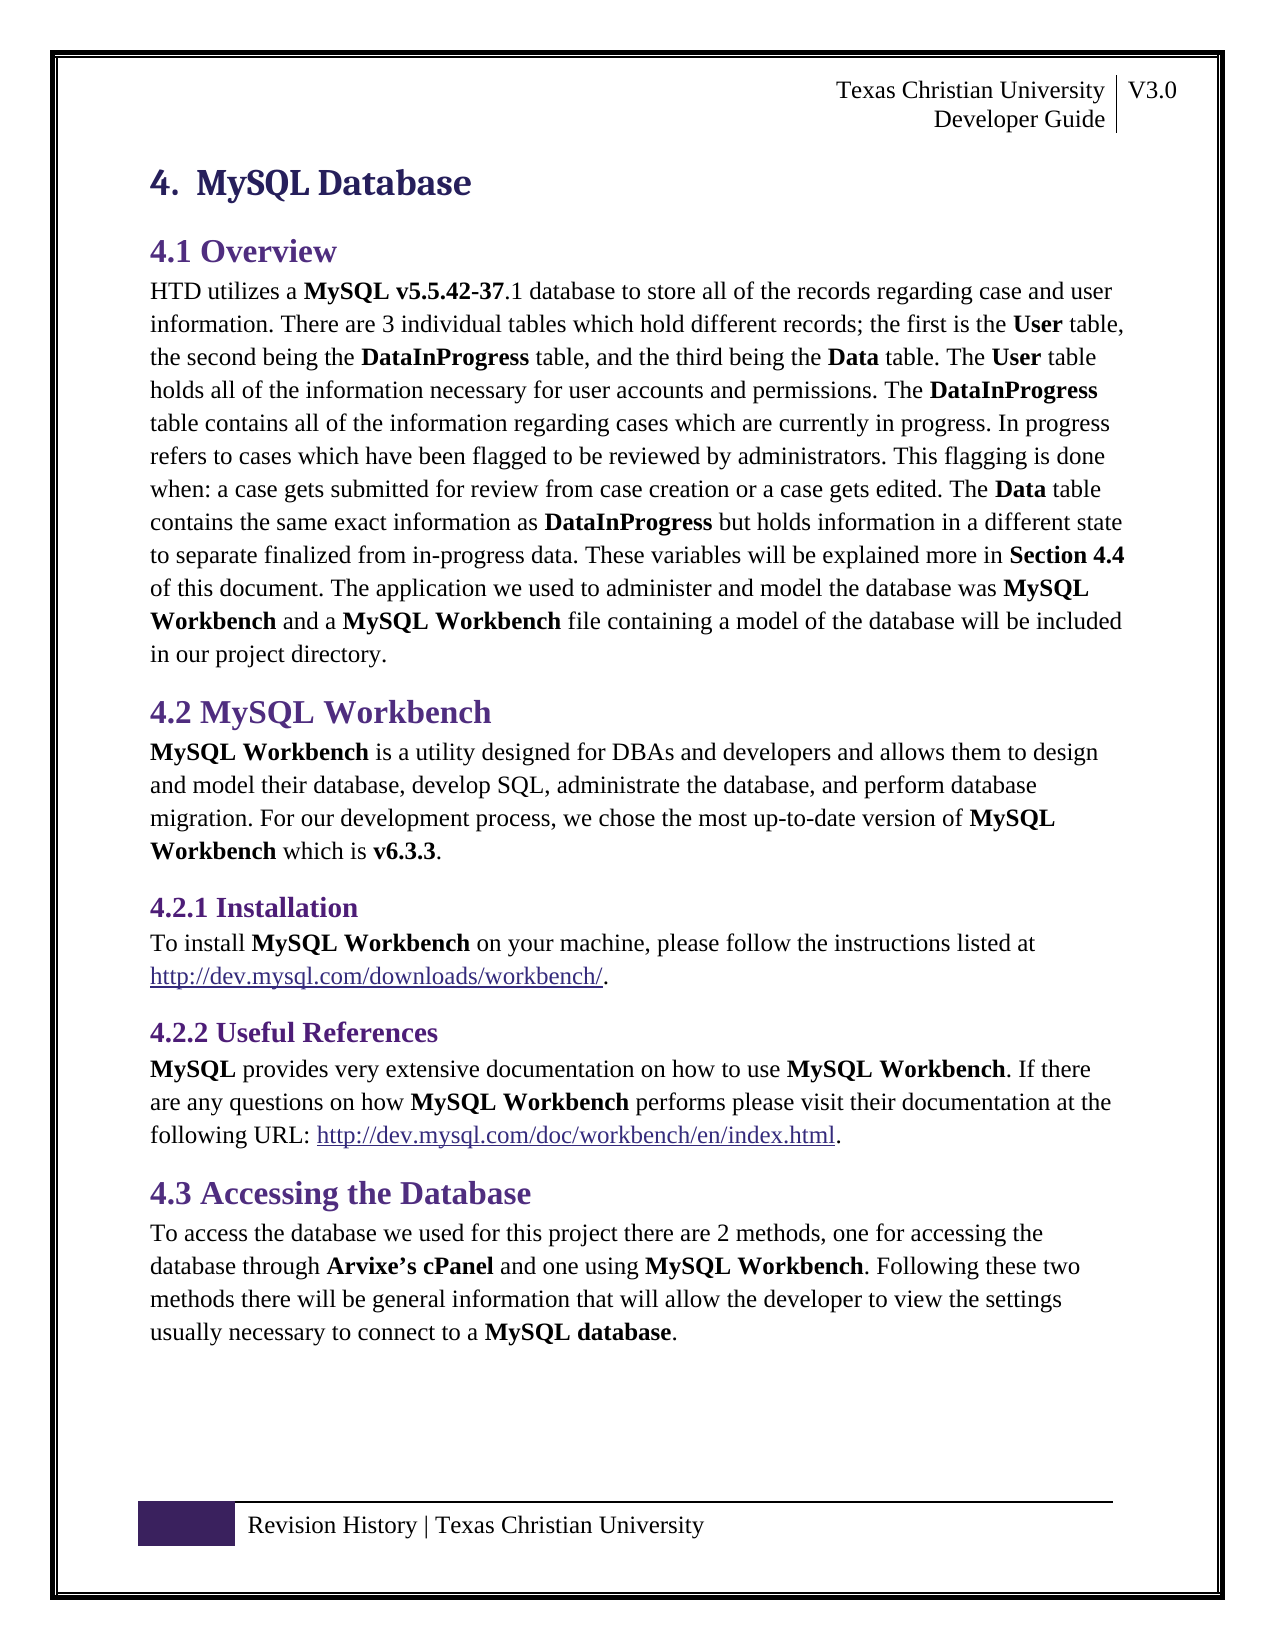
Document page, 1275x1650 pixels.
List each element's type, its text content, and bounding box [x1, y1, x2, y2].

subtitle 4.1 Overview [150, 232, 1125, 270]
text MySQL Workbench is a utility designed for DBAs and developers and allows them to design and model their database, develop SQL, administrate the database, and perform database migration. For our development process, we chose the most up-to-date version of MySQL Workbench which is v6.3.3. [150, 737, 1125, 865]
text HTD utilizes a MySQL v5.5.42-37.1 database to store all of the records regarding case and user information. There are 3 individual tables which hold different records; the first is the User table, the second being the DataInProgress table, and the third being the Data table. The User table holds all of the information necessary for user accounts and permissions. The DataInProgress table contains all of the information regarding cases which are currently in progress. In progress refers to cases which have been flagged to be reviewed by administrators. This flagging is done when: a case gets submitted for review from case creation or a case gets edited. The Data table contains the same exact information as DataInProgress but holds information in a different state to separate finalized from in-progress data. These variables will be explained more in Section 4.4 of this document. The application we used to administer and model the database was MySQL Workbench and a MySQL Workbench file containing a model of the database will be included in our project directory. [150, 276, 1125, 668]
subtitle 4.3 Accessing the Database [150, 1174, 1125, 1212]
text To install MySQL Workbench on your machine, please follow the instructions listed at http://dev.mysql.com/downloads/workbench/. [150, 928, 1125, 990]
text To access the database we used for this project there are 2 methods, one for accessing the database through Arvixe’s cPanel and one using MySQL Workbench. Following these two methods there will be general information that will allow the developer to view the settings usually necessary to connect to a MySQL database. [150, 1218, 1125, 1346]
subtitle 4.2.2 Useful References [150, 1015, 1125, 1049]
subtitle 4.2 MySQL Workbench [150, 693, 1125, 731]
subtitle 4.2.1 Installation [150, 890, 1125, 923]
subtitle MySQL Database [150, 161, 1125, 204]
text MySQL provides very extensive documentation on how to use MySQL Workbench. If there are any questions on how MySQL Workbench performs please visit their documentation at the following URL: http://dev.mysql.com/doc/workbench/en/index.html. [150, 1054, 1125, 1148]
